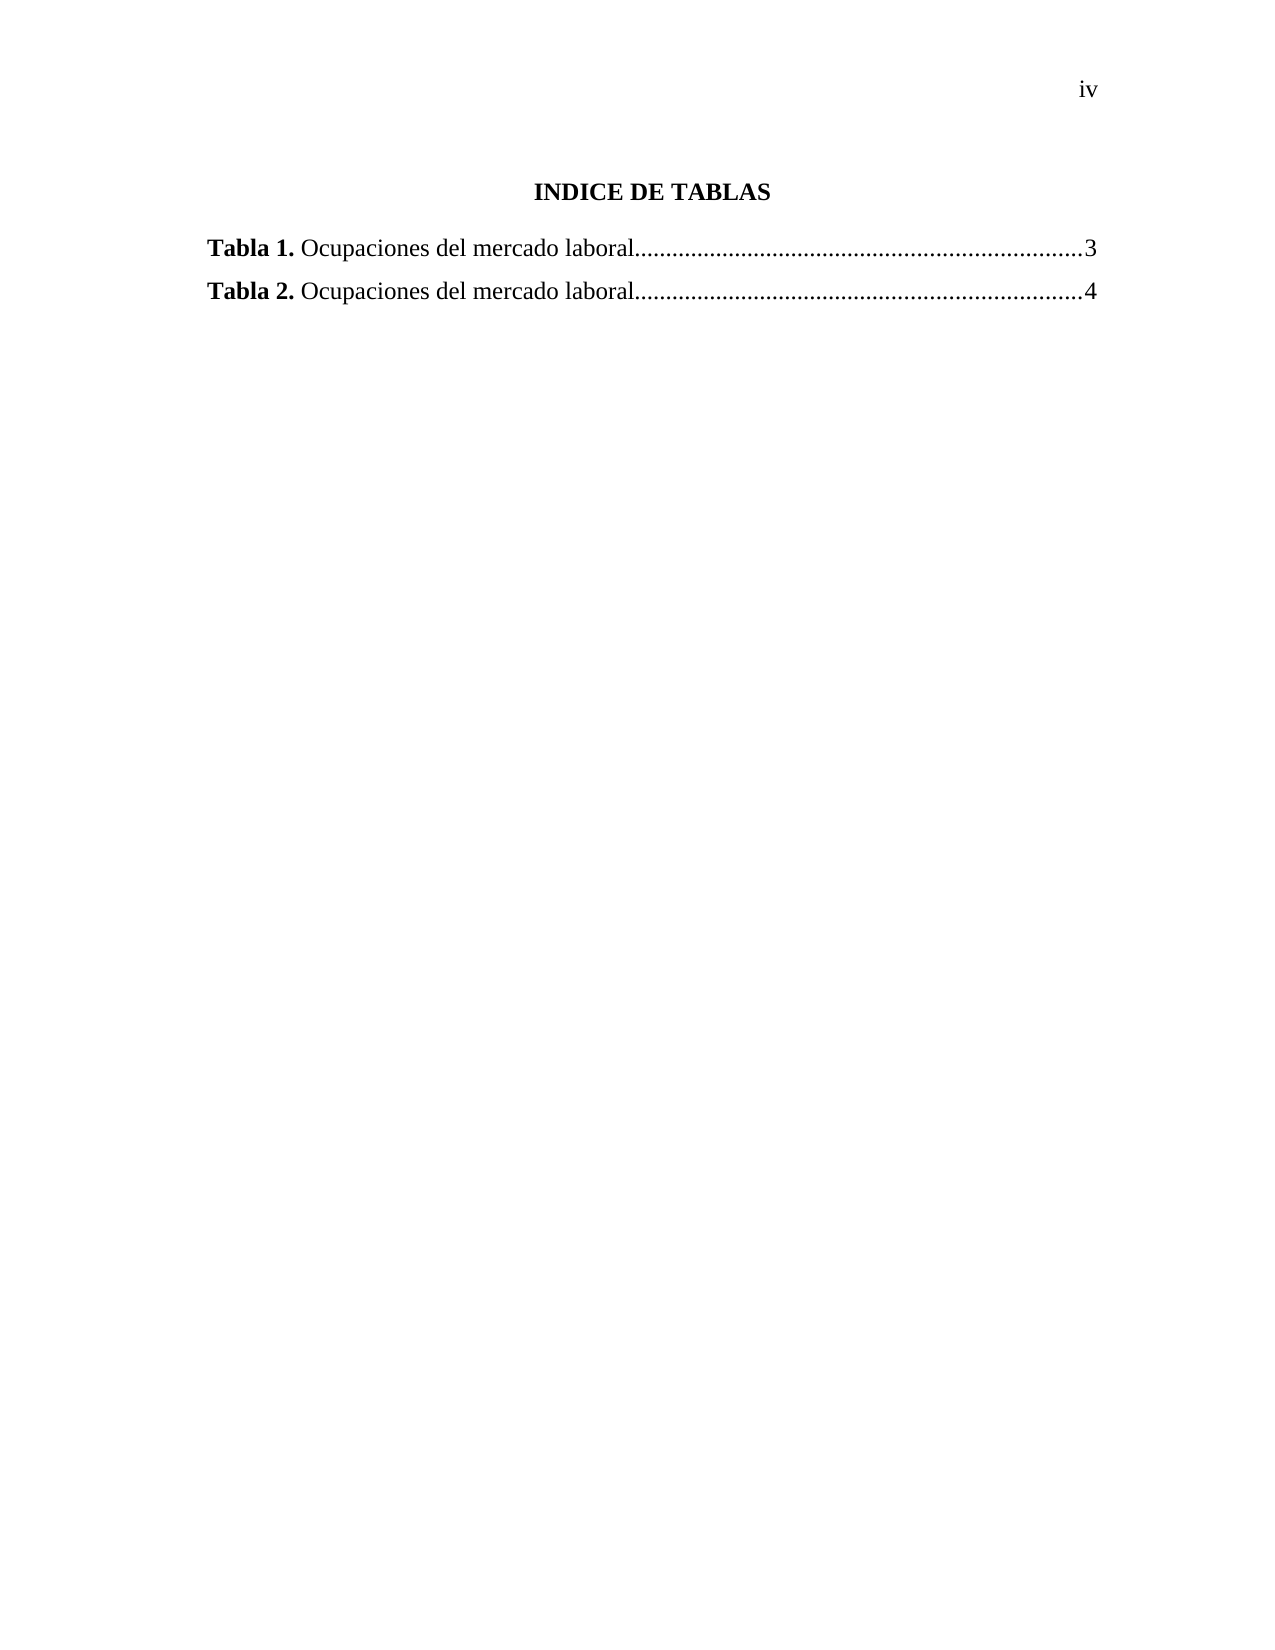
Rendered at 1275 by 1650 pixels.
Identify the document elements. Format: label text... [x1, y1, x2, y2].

text Tabla 1. Ocupaciones del mercado laboral 3 [207, 233, 1098, 262]
text Tabla 2. Ocupaciones del mercado laboral 4 [207, 276, 1098, 305]
text INDICE DE TABLAS [207, 177, 1098, 206]
